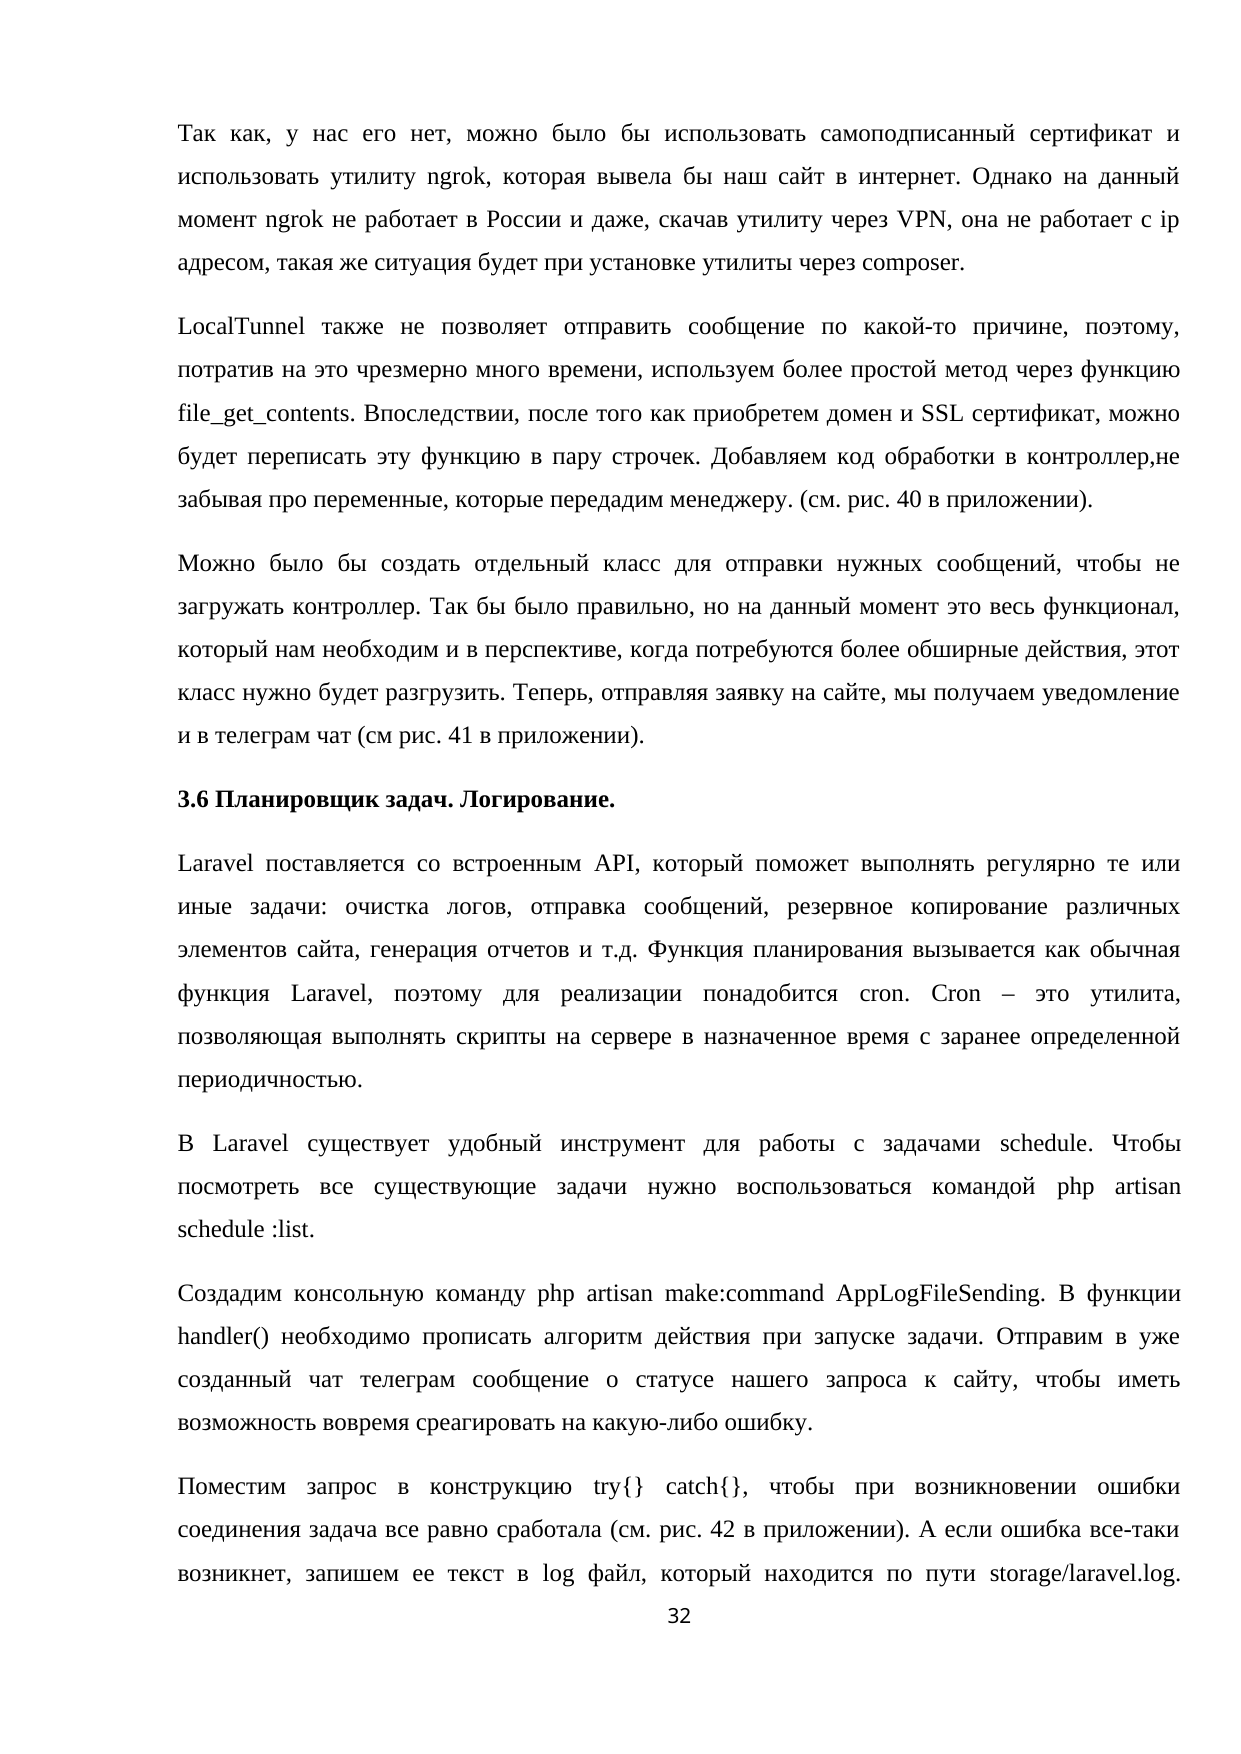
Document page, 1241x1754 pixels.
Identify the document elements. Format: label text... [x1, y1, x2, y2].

text В Laravel существует удобный инструмент для работы с задачами schedule. Чтобы посмотреть все существующие задачи нужно воспользоваться командой php artisan schedule :list. [177, 1128, 1181, 1243]
text Можно было бы создать отдельный класс для отправки нужных сообщений, чтобы не загружать контроллер. Так бы было правильно, но на данный момент это весь функционал, который нам необходим и в перспективе, когда потребуются более обширные действия, этот класс нужно будет разгрузить. Теперь, отправляя заявку на сайте, мы получаем уведомление и в телеграм чат (см рис. 41 в приложении). [177, 548, 1181, 749]
text LocalTunnel также не позволяет отправить сообщение по какой-то причине, поэтому, потратив на это чрезмерно много времени, используем более простой метод через функцию file_get_contents. Впоследствии, после того как приобретем домен и SSL сертификат, можно будет переписать эту функцию в пару строчек. Добавляем код обработки в контроллер,не забывая про переменные, которые передадим менеджеру. (см. рис. 40 в приложении). [177, 311, 1181, 513]
text Laravel поставляется со встроенным API, который поможет выполнять регулярно те или иные задачи: очистка логов, отправка сообщений, резервное копирование различных элементов сайта, генерация отчетов и т.д. Функция планирования вызывается как обычная функция Laravel, поэтому для реализации понадобится cron. Cron – это утилита, позволяющая выполнять скрипты на сервере в назначенное время с заранее определенной периодичностью. [177, 848, 1181, 1093]
text Так как, у нас его нет, можно было бы использовать самоподписанный сертификат и использовать утилиту ngrok, которая вывела бы наш сайт в интернет. Однако на данный момент ngrok не работает в России и даже, скачав утилиту через VPN, она не работает с ip адресом, такая же ситуация будет при установке утилиты через composer. [177, 118, 1181, 276]
text Создадим консольную команду php artisan make:command AppLogFileSending. В функции handler() необходимо прописать алгоритм действия при запуске задачи. Отправим в уже созданный чат телеграм сообщение о статусе нашего запроса к сайту, чтобы иметь возможность вовремя среагировать на какую-либо ошибку. [177, 1278, 1181, 1436]
text 3.6 Планировщик задач. Логирование. [177, 784, 1181, 813]
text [177, 1471, 1181, 1586]
